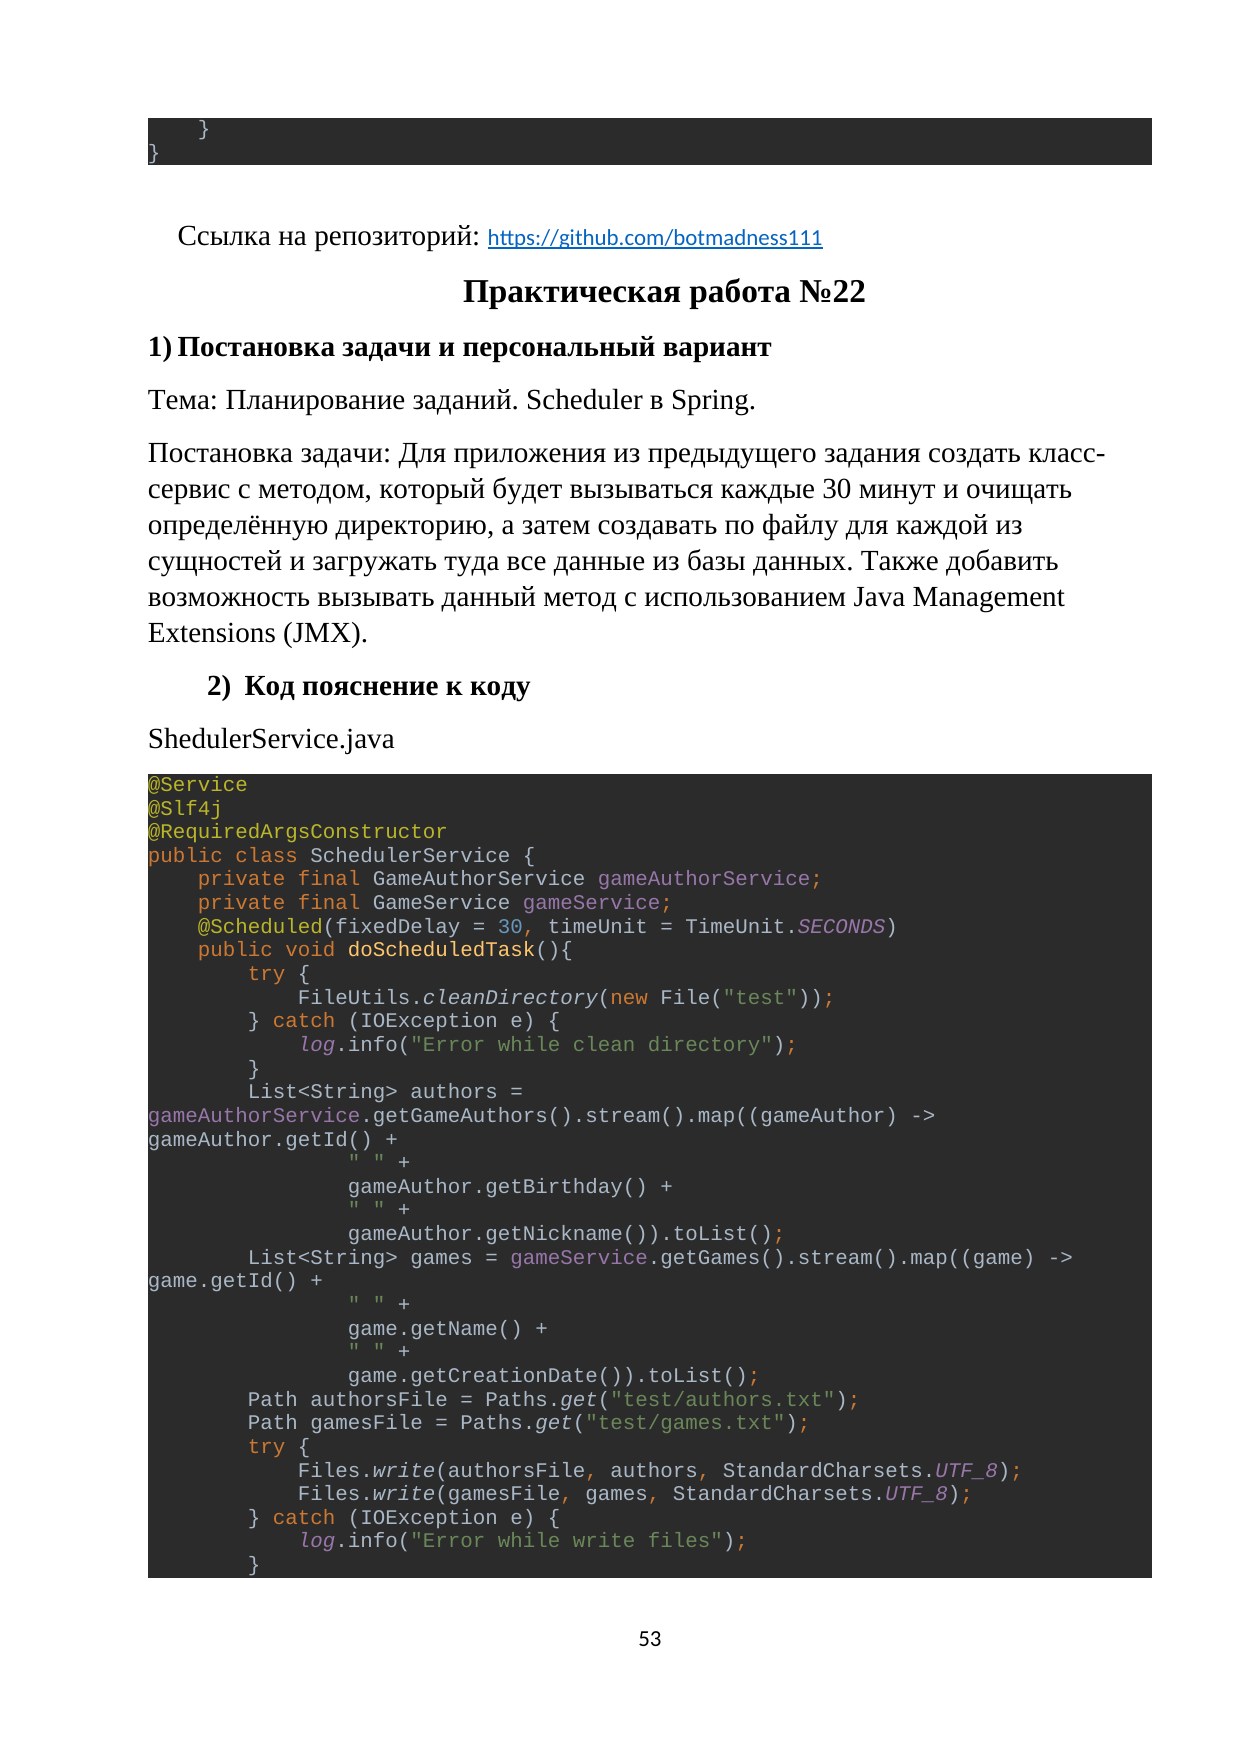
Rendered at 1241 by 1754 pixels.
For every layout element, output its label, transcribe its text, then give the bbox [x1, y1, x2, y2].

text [148, 118, 1152, 165]
text Постановка задачи: Для приложения из предыдущего задания создать класс-сервис с методом, который будет вызываться каждые 30 минут и очищать определённую директорию, а затем создавать по файлу для каждой из сущностей и загружать туда все данные из базы данных. Также добавить возможность вызывать данный метод с использованием Java Management Extensions (JMX). [148, 435, 1152, 649]
text ShedulerService.java [148, 721, 1152, 754]
text Ссылка на репозиторий: https://github.com/botmadness111 [177, 218, 1152, 252]
list Код пояснение к коду [207, 668, 1152, 702]
text Тема: Планирование заданий. Scheduler в Spring. [148, 382, 1152, 415]
text Практическая работа №22 [177, 271, 1152, 309]
list Постановка задачи и персональный вариант [148, 329, 1152, 363]
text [148, 774, 1152, 1578]
